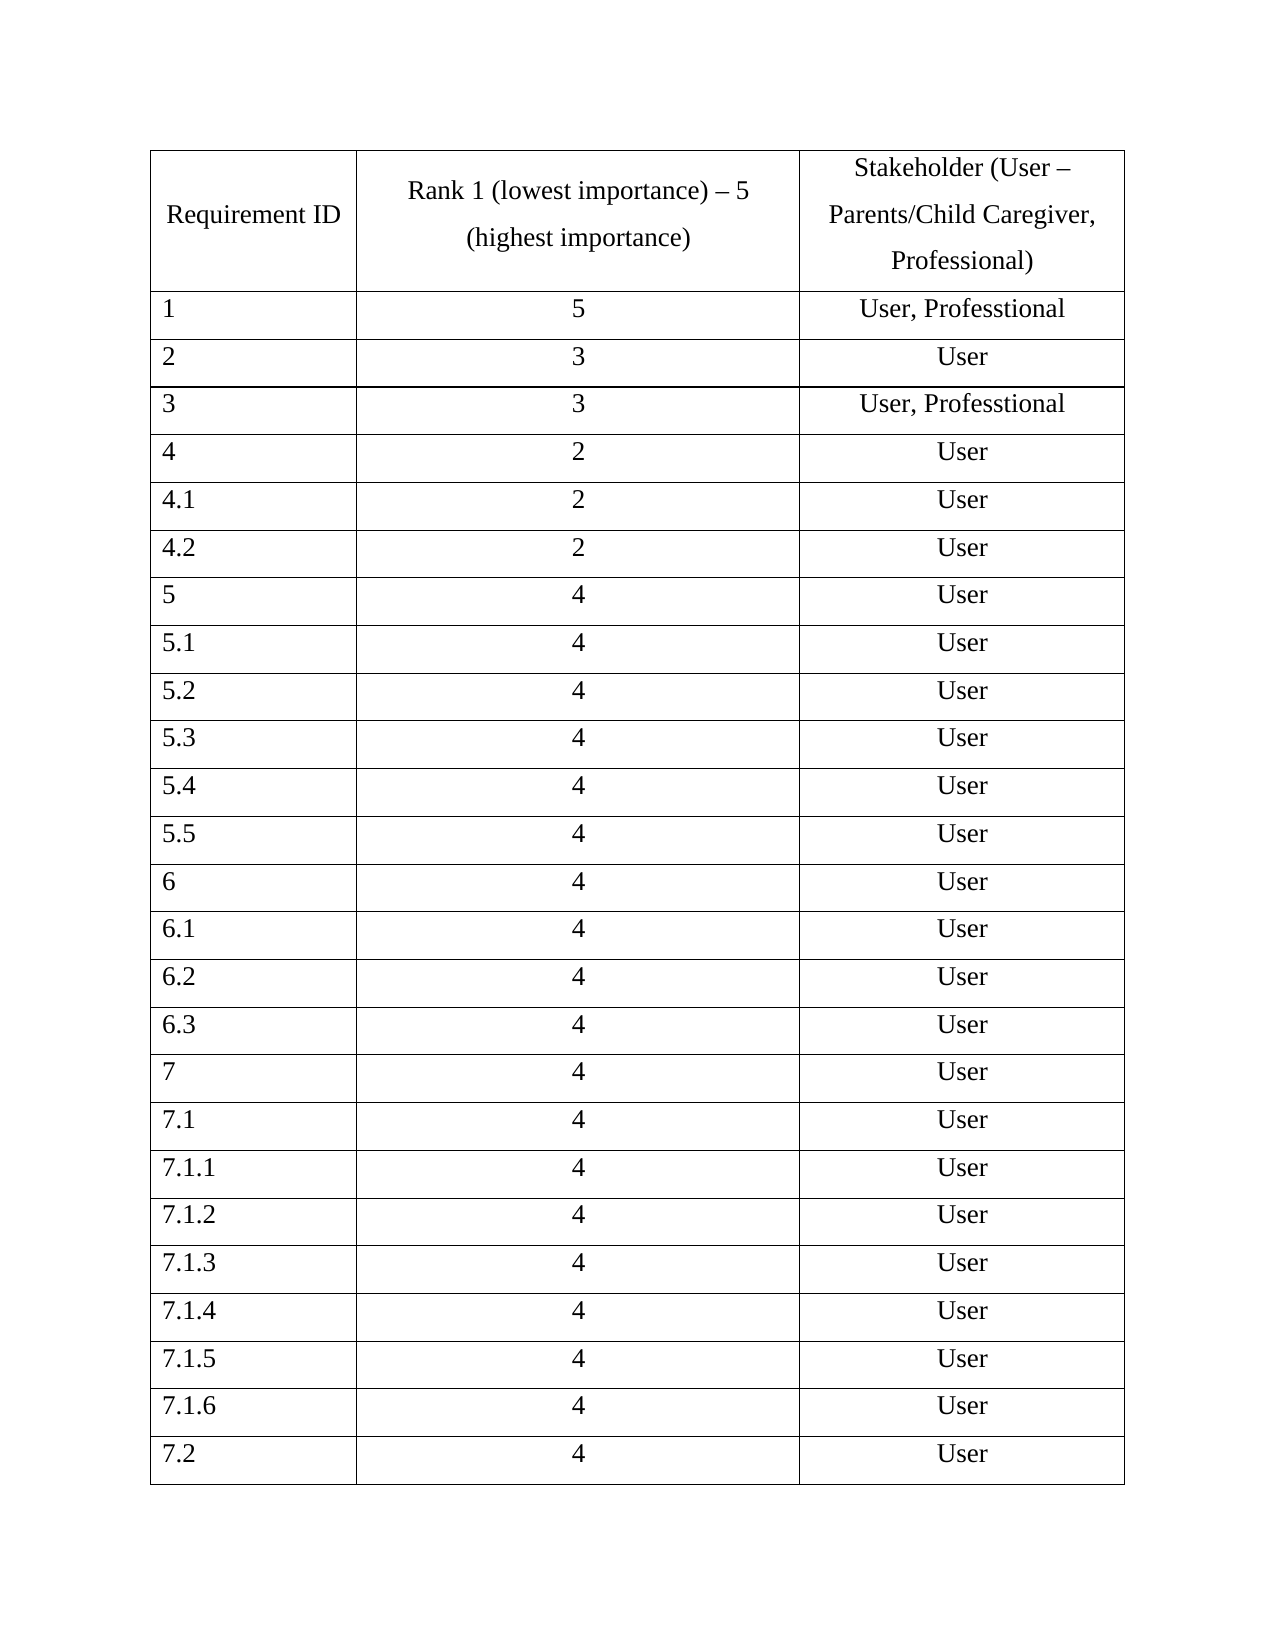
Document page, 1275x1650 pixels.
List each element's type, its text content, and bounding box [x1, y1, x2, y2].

table_cell User [800, 817, 1124, 863]
table_cell 4 [357, 626, 799, 673]
table_cell 5.5 [151, 817, 356, 863]
table_cell 4 [151, 435, 356, 482]
table_cell 7.1.4 [151, 1294, 356, 1341]
table_cell 7.1.6 [151, 1389, 356, 1436]
table_cell User [800, 578, 1124, 625]
table_cell 2 [357, 483, 799, 529]
table_cell 7.1.3 [151, 1246, 356, 1293]
table_cell 4.1 [151, 483, 356, 529]
table_cell User [800, 1389, 1124, 1436]
table_cell 4 [357, 1103, 799, 1150]
table_cell 6.3 [151, 1008, 356, 1054]
table_cell User [800, 1151, 1124, 1197]
table_cell 7.1.1 [151, 1151, 356, 1197]
table_cell 5 [357, 292, 799, 339]
table_cell User [800, 769, 1124, 816]
table_cell User, Professtional [800, 388, 1124, 434]
table_cell User [800, 531, 1124, 577]
table_cell User [800, 1437, 1124, 1484]
table_cell 7.2 [151, 1437, 356, 1484]
table_cell User [800, 483, 1124, 529]
table_cell 5.3 [151, 721, 356, 768]
table_cell 5.1 [151, 626, 356, 673]
table_cell 4 [357, 1151, 799, 1197]
table_cell User [800, 912, 1124, 959]
table_cell 4 [357, 1342, 799, 1388]
table_cell 4.2 [151, 531, 356, 577]
table_cell 3 [357, 340, 799, 386]
table_cell User, Professtional [800, 292, 1124, 339]
table_cell User [800, 1008, 1124, 1054]
table_cell 7.1.5 [151, 1342, 356, 1388]
table_cell 4 [357, 769, 799, 816]
table_cell User [800, 721, 1124, 768]
table_cell User [800, 1103, 1124, 1150]
table_cell User [800, 626, 1124, 673]
table_header Requirement ID [151, 151, 356, 291]
table_cell 4 [357, 865, 799, 911]
table_cell 4 [357, 1055, 799, 1102]
table_cell 7.1 [151, 1103, 356, 1150]
table_cell 5.4 [151, 769, 356, 816]
table_header Rank 1 (lowest importance) – 5 (highest importance) [357, 151, 799, 291]
table_cell User [800, 1055, 1124, 1102]
table_cell 4 [357, 1437, 799, 1484]
table_cell 4 [357, 674, 799, 720]
table_cell 2 [151, 340, 356, 386]
table_cell 4 [357, 578, 799, 625]
table_cell 4 [357, 1246, 799, 1293]
table_header Stakeholder (User – Parents/Child Caregiver, Professional) [800, 151, 1124, 291]
table_cell 5 [151, 578, 356, 625]
table_cell User [800, 1246, 1124, 1293]
table_cell 3 [357, 388, 799, 434]
table_cell 4 [357, 960, 799, 1007]
table_cell 4 [357, 817, 799, 863]
table_cell 6.2 [151, 960, 356, 1007]
table_cell User [800, 340, 1124, 386]
table_cell 7.1.2 [151, 1199, 356, 1245]
table_cell 4 [357, 1389, 799, 1436]
table_cell 4 [357, 1008, 799, 1054]
table_cell 2 [357, 531, 799, 577]
table_cell 4 [357, 1294, 799, 1341]
table_cell User [800, 1199, 1124, 1245]
table_cell User [800, 1342, 1124, 1388]
table_cell 4 [357, 1199, 799, 1245]
table_cell 6.1 [151, 912, 356, 959]
table_cell 2 [357, 435, 799, 482]
table_cell User [800, 1294, 1124, 1341]
table_cell 6 [151, 865, 356, 911]
table_cell User [800, 674, 1124, 720]
table_cell 1 [151, 292, 356, 339]
table_cell 4 [357, 912, 799, 959]
table_cell 4 [357, 721, 799, 768]
table_cell 7 [151, 1055, 356, 1102]
table_cell User [800, 435, 1124, 482]
table_cell User [800, 960, 1124, 1007]
table_cell 3 [151, 388, 356, 434]
table_cell 5.2 [151, 674, 356, 720]
table_cell User [800, 865, 1124, 911]
